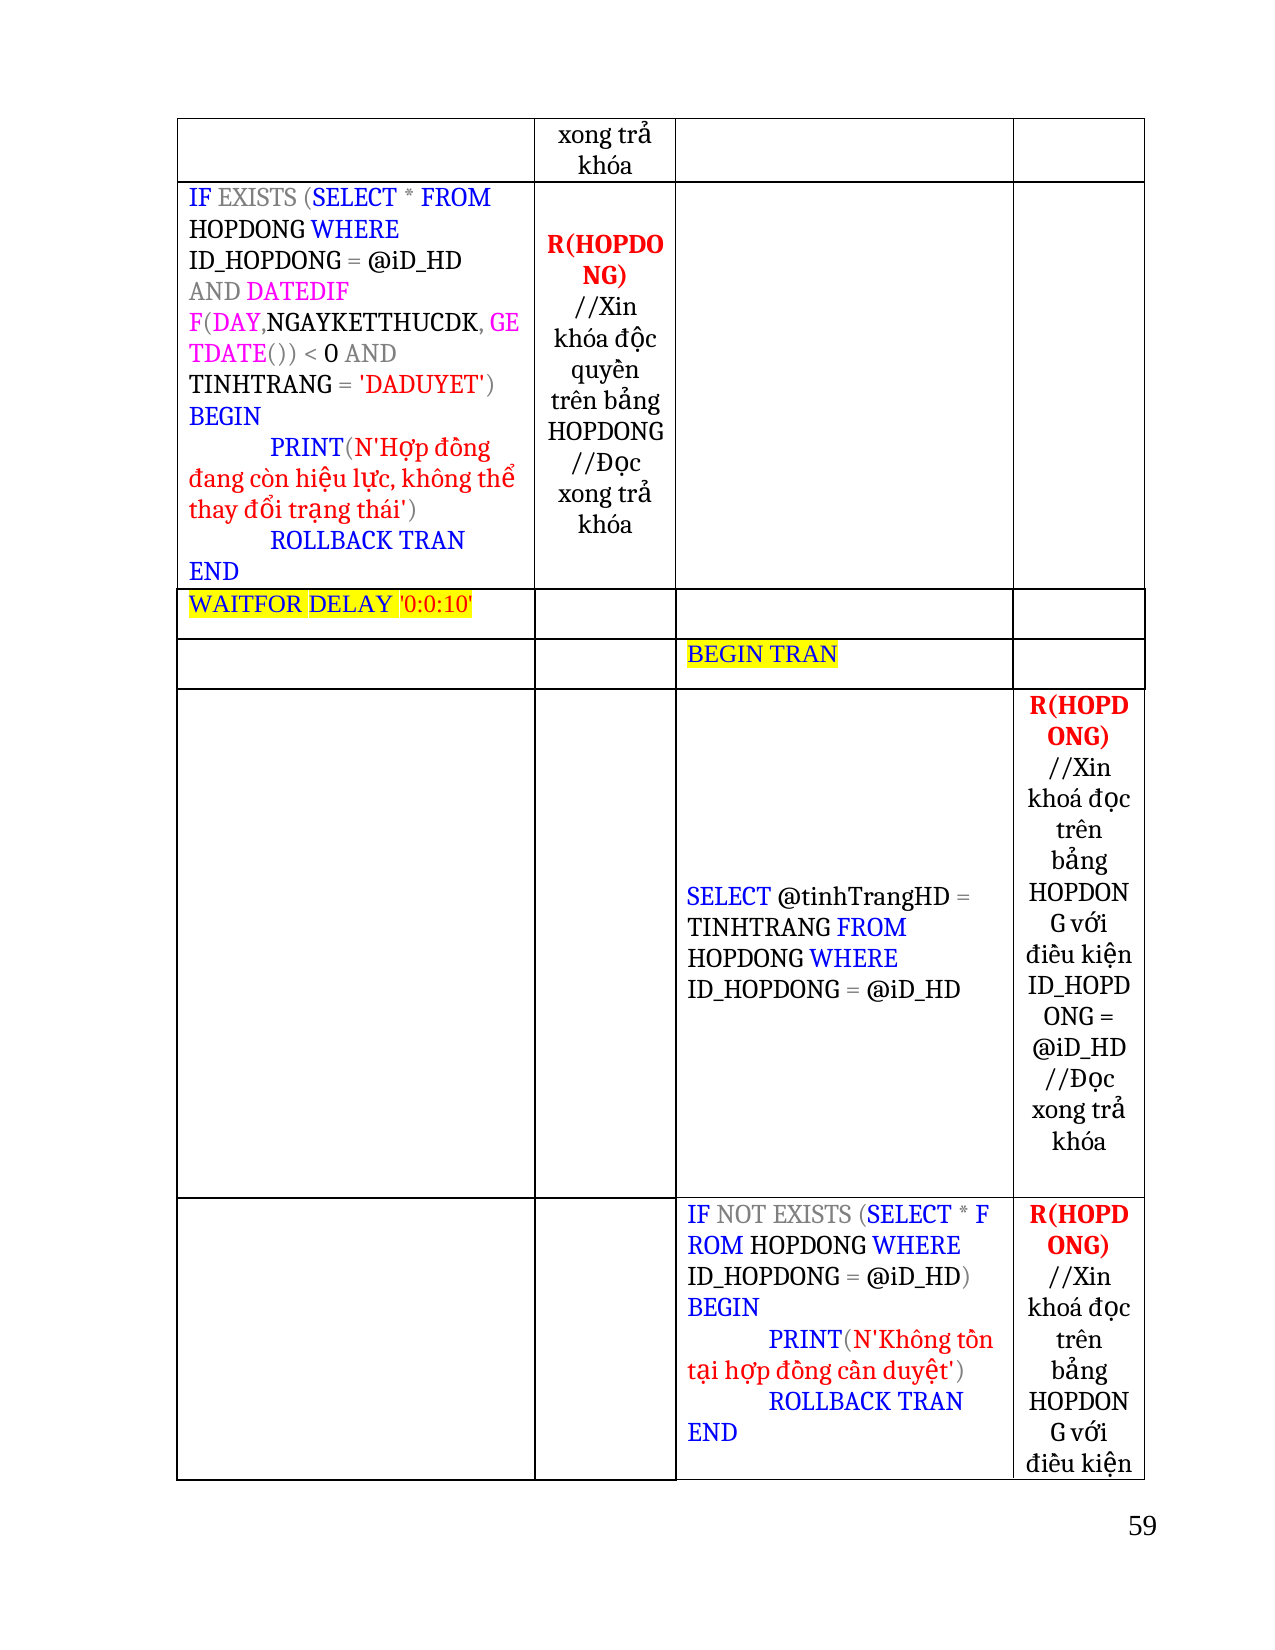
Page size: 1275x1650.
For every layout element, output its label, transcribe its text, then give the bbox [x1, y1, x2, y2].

table_cell R(HOPDONG) //Xin khóa độc quyền trên bảng HOPDONG //Đọc xong trả khóa [535, 183, 675, 587]
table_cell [178, 119, 534, 181]
table_cell BEGIN TRAN [677, 640, 1012, 688]
table_cell [178, 1199, 534, 1479]
table_cell [178, 640, 534, 688]
table_cell [1014, 590, 1144, 637]
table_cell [535, 119, 675, 181]
table_cell R(HOPDONG) //Xin khoá đọc trên bảng HOPDONG với điều kiện ID_HOPDONG = @iD_HD //Đọc xong trả khóa [1014, 690, 1144, 1197]
table_cell [676, 183, 1013, 587]
table_cell [1014, 640, 1144, 688]
table_cell [536, 590, 675, 637]
table_cell [536, 690, 675, 1197]
table_cell [178, 690, 534, 1197]
table_cell IF EXISTS (SELECT * FROM HOPDONG WHERE ID_HOPDONG = @iD_HD AND DATEDIFF(DAY,NGAYKETTHUCDK, GETDATE()) < 0 AND TINHTRANG = 'DADUYET') BEGIN PRINT(N'Hợp đồng đang còn hiệu lực, không thể thay đổi trạng thái') ROLLBACK TRAN END [178, 183, 534, 587]
table_cell [1014, 119, 1144, 181]
table_cell [677, 590, 1012, 637]
table_cell [536, 640, 675, 688]
table_cell SELECT @tinhTrangHD = TINHTRANG FROM HOPDONG WHERE ID_HOPDONG = @iD_HD [677, 690, 1013, 1197]
table_cell [1014, 183, 1144, 587]
table_cell WAITFOR DELAY '0:0:10' [178, 590, 534, 637]
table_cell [1013, 1198, 1144, 1479]
table_cell [676, 119, 1013, 181]
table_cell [677, 1198, 1013, 1479]
table_cell [536, 1199, 675, 1479]
